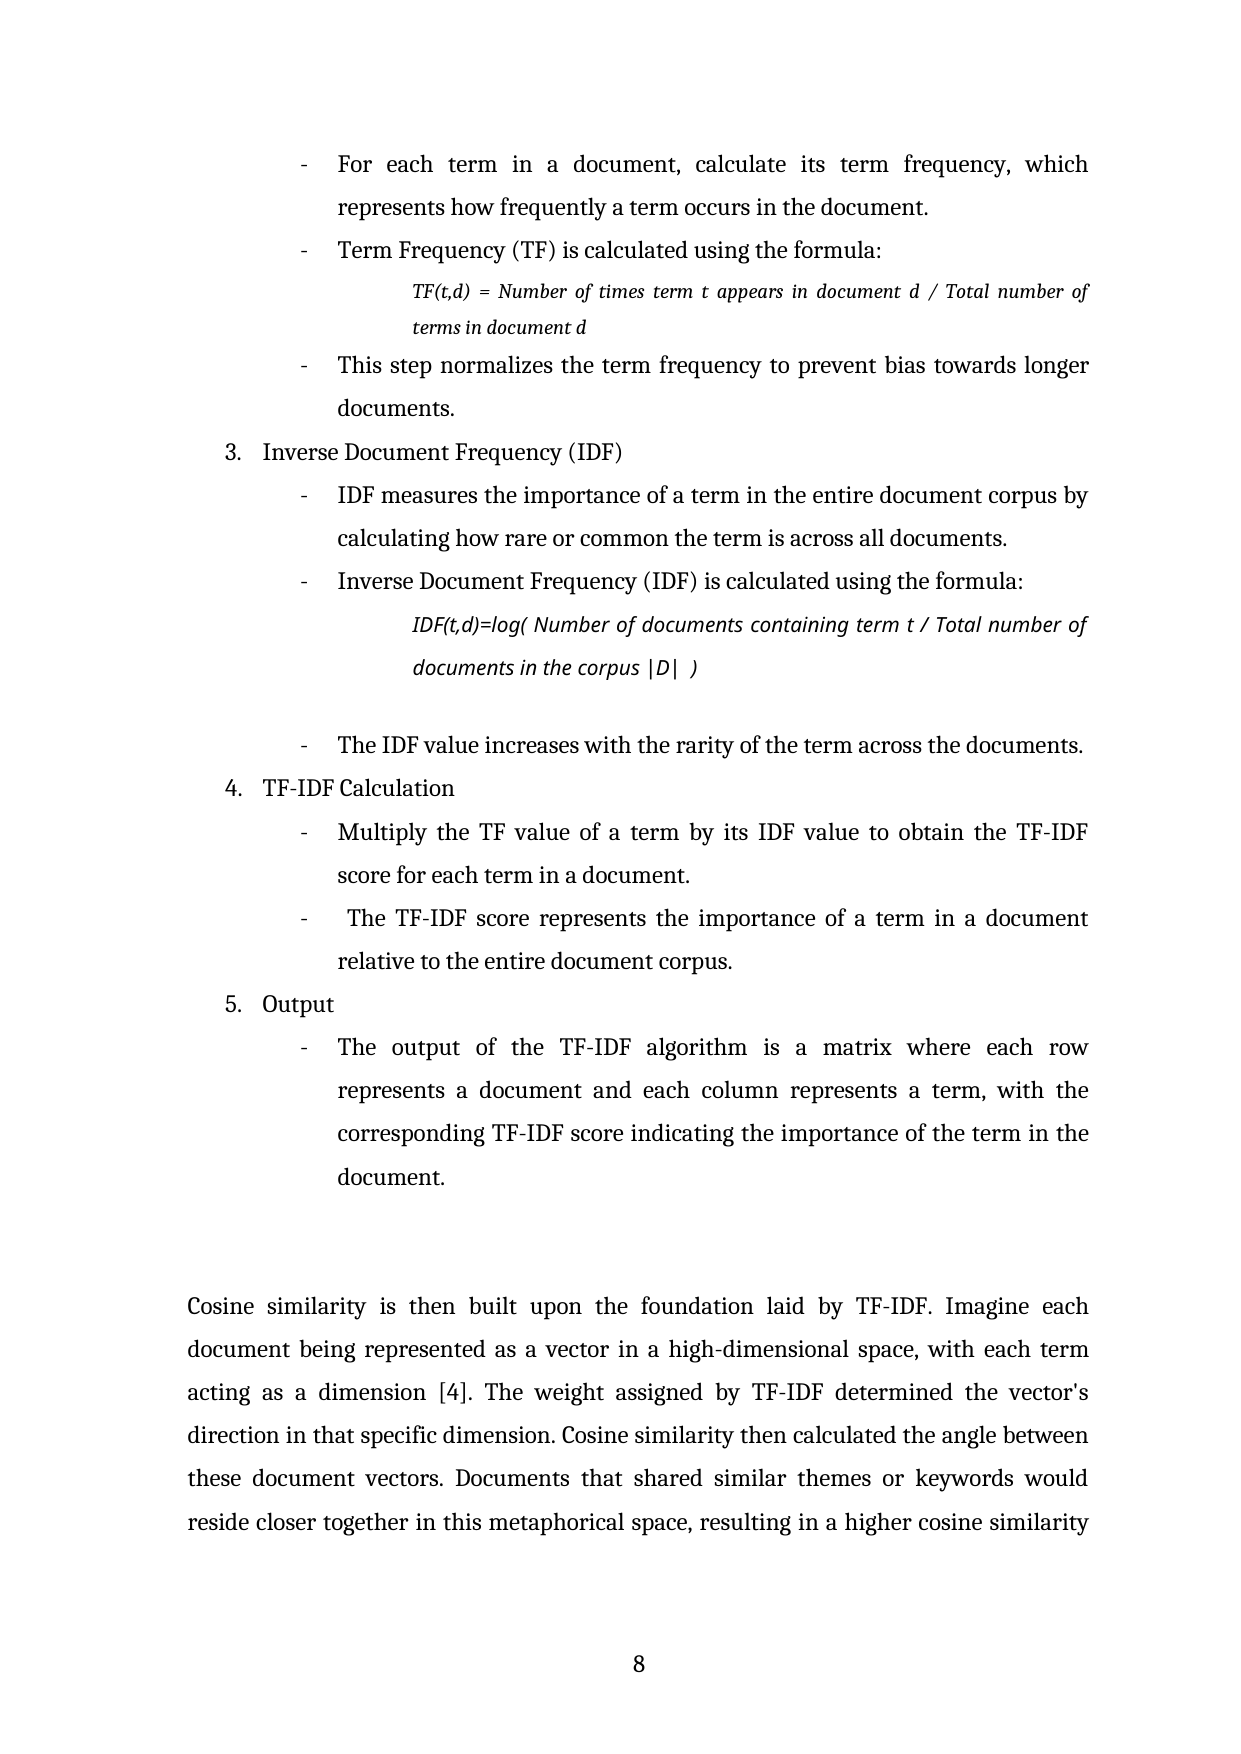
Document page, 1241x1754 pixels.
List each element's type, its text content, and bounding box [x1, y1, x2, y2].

list Multiply the TF value of a term by its IDF value to obtain the TF-IDF score for each term in a document. [300, 817, 1090, 889]
list Inverse Document Frequency (IDF) is calculated using the formula: [300, 567, 1090, 596]
list For each term in a document, calculate its term frequency, which represents how frequently a term occurs in the document. [300, 150, 1090, 222]
list This step normalizes the term frequency to prevent bias towards longer documents. [300, 351, 1090, 423]
list Inverse Document Frequency (IDF) [225, 437, 1090, 466]
list IDF measures the importance of a term in the entire document corpus by calculating how rare or common the term is across all documents. [300, 481, 1090, 552]
text IDF(t,d)=log( Number of documents containing term t / Total number of documents in the corpus ∣D∣ ​ ) [412, 610, 1090, 681]
list Output [225, 990, 1090, 1019]
list The IDF value increases with the rarity of the term across the documents. [300, 731, 1090, 760]
list Term Frequency (TF) is calculated using the formula: [300, 236, 1090, 265]
text TF(t,d) = Number of times term t appears in document d / Total number of terms in document d [412, 279, 1090, 339]
list TF-IDF Calculation [225, 774, 1090, 803]
list The TF-IDF score represents the importance of a term in a document relative to the entire document corpus. [300, 904, 1090, 976]
list The output of the TF-IDF algorithm is a matrix where each row represents a document and each column represents a term, with the corresponding TF-IDF score indicating the importance of the term in the document. [300, 1033, 1090, 1191]
